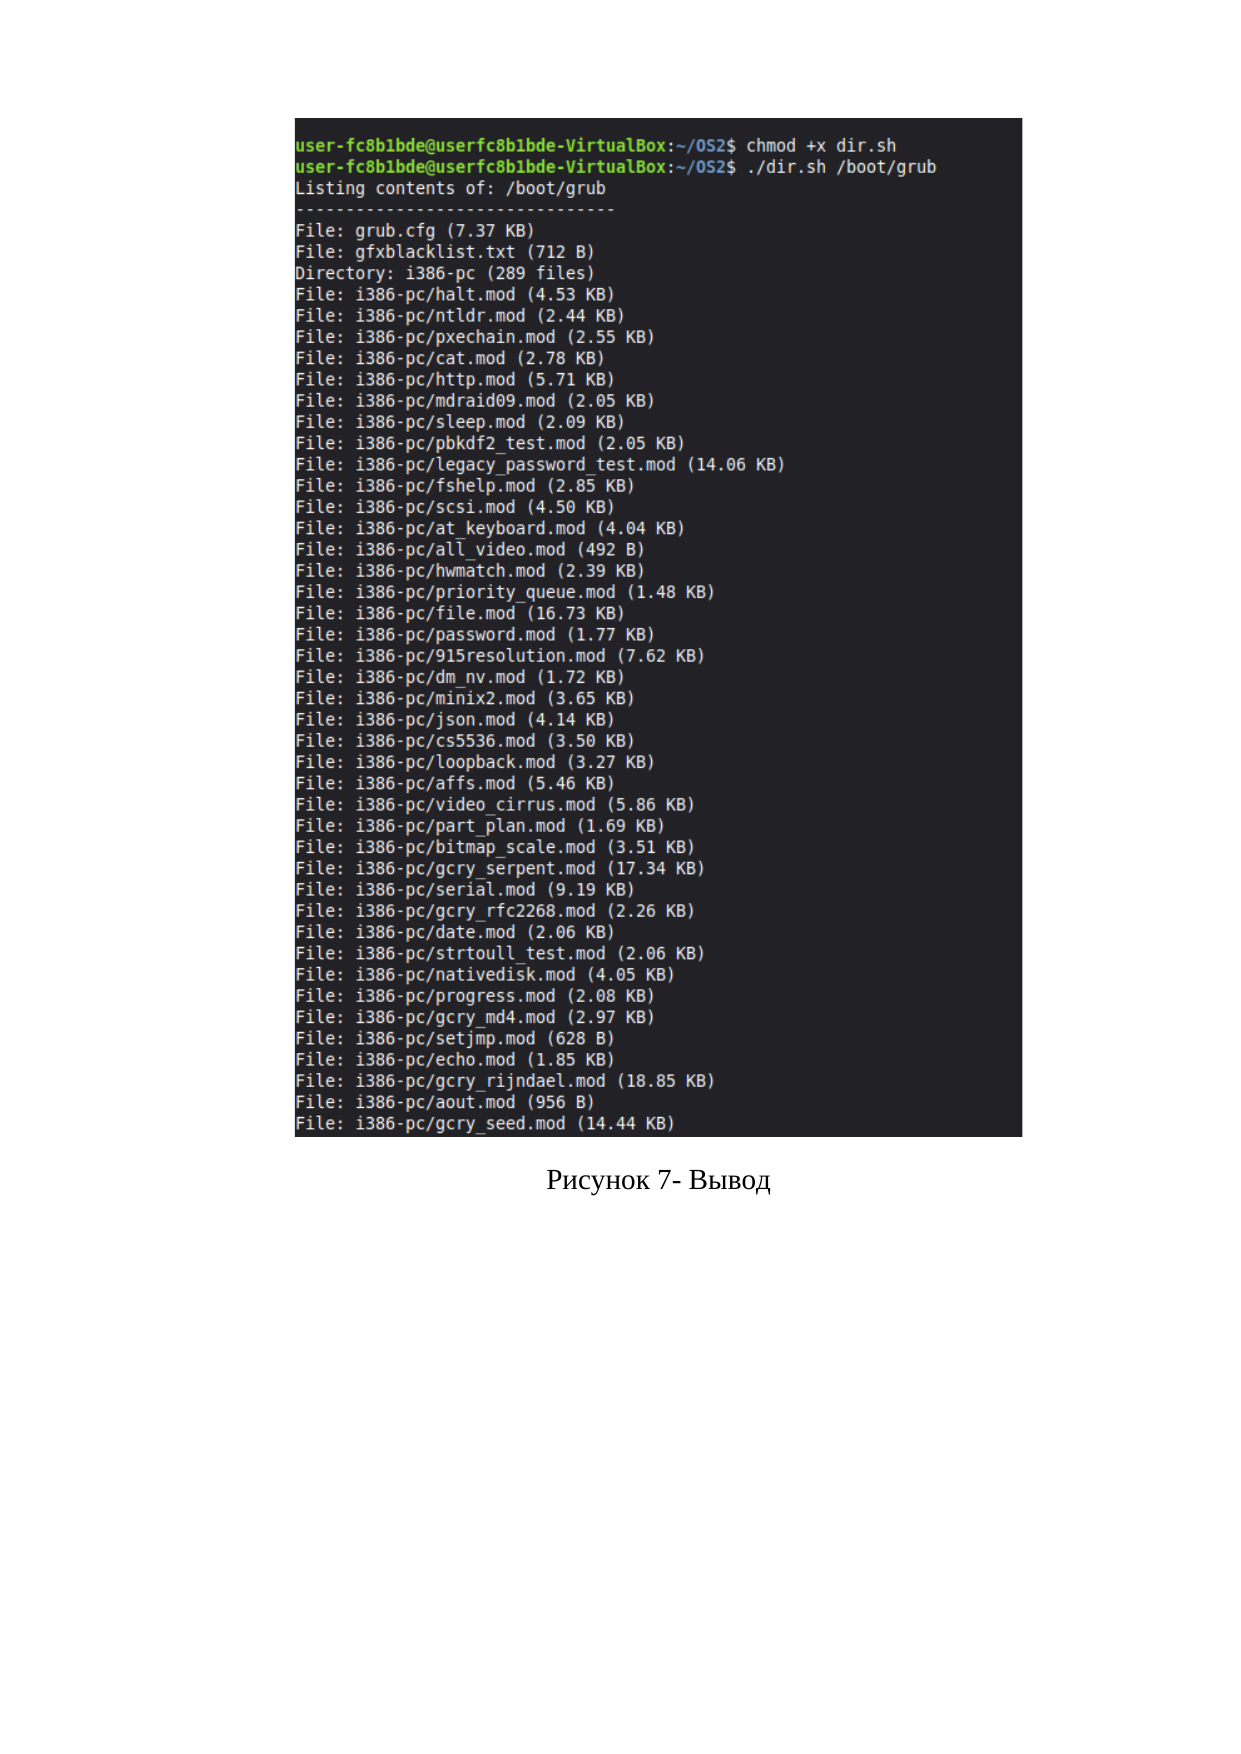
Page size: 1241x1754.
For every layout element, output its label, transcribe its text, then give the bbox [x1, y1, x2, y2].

text Рисунок 7- Вывод [136, 1162, 1181, 1196]
picture [294, 118, 1023, 1137]
